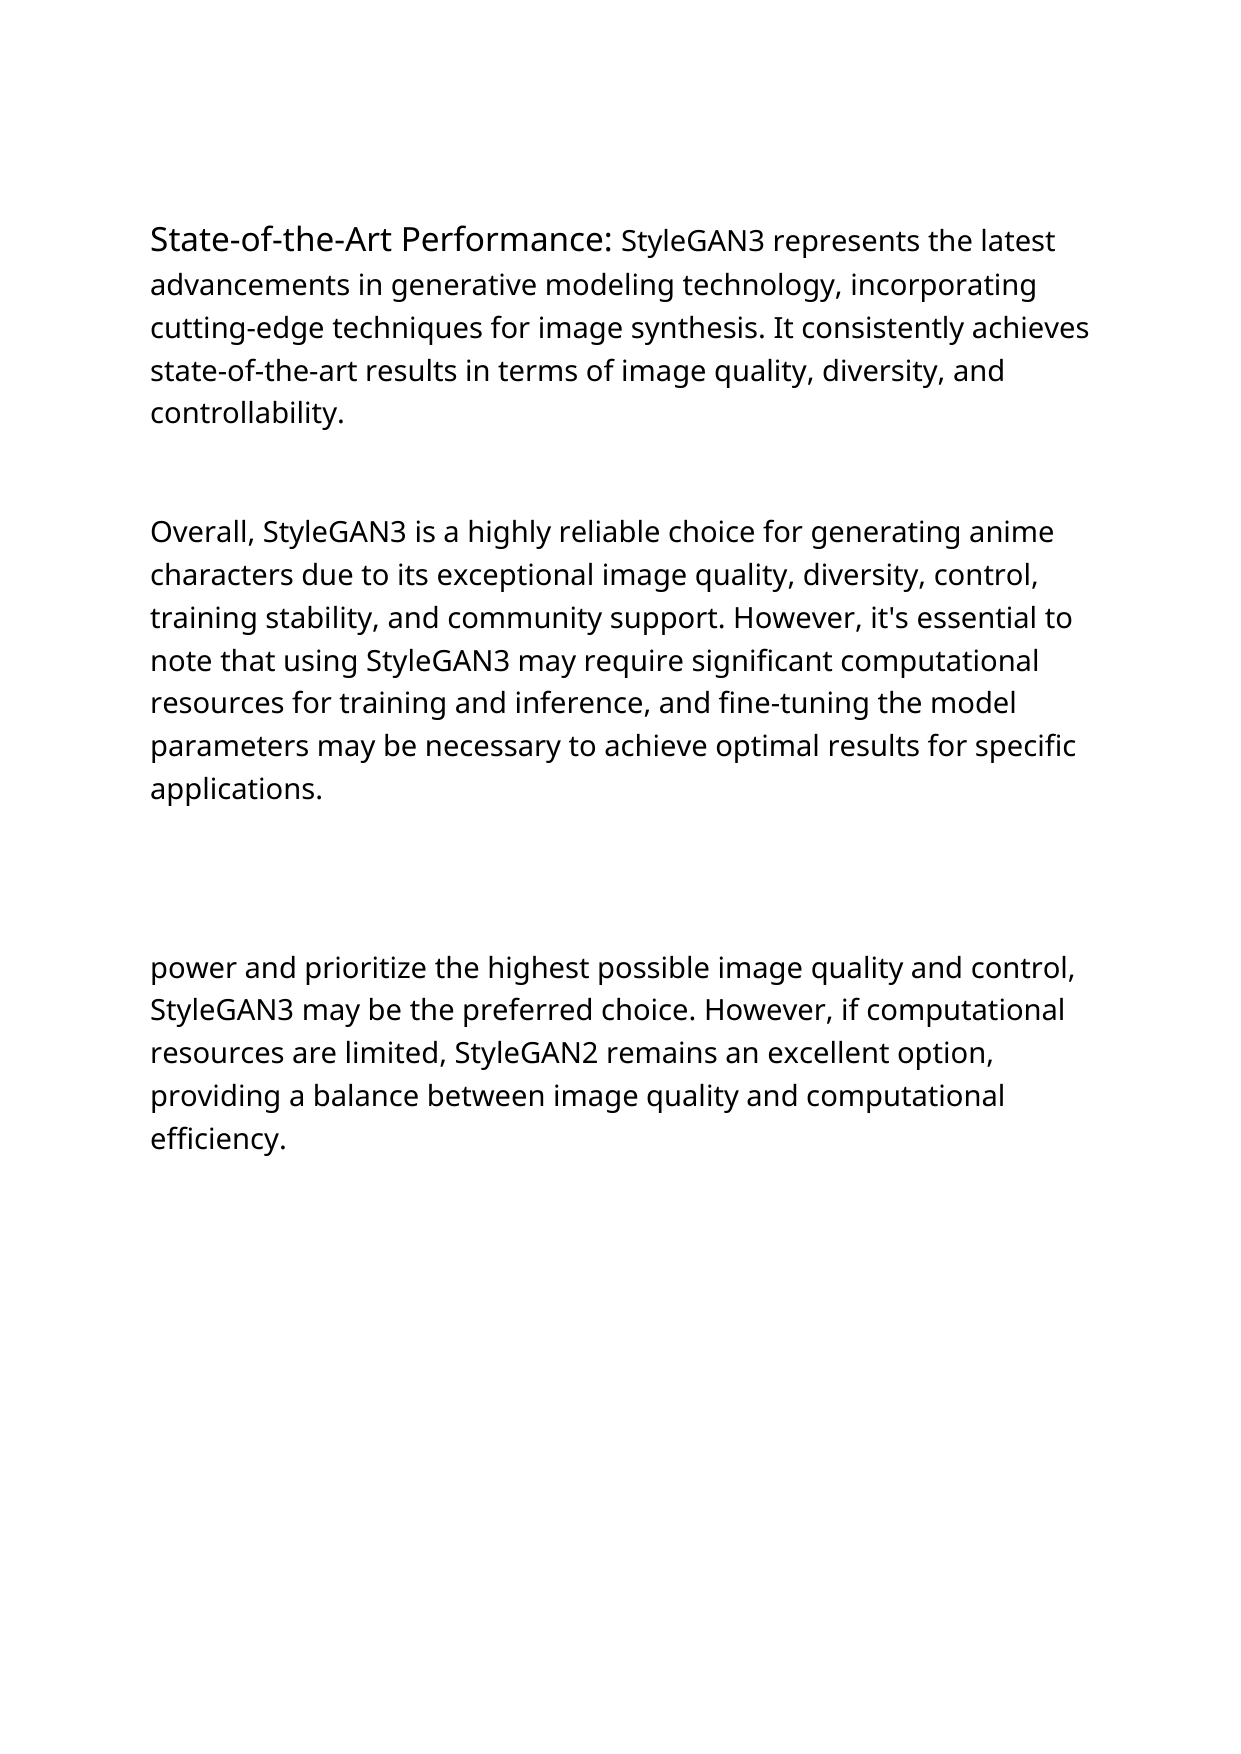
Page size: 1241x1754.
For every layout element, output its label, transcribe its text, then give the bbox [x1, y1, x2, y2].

text Overall, StyleGAN3 is a highly reliable choice for generating anime characters due to its exceptional image quality, diversity, control, training stability, and community support. However, it's essential to note that using StyleGAN3 may require significant computational resources for training and inference, and fine-tuning the model parameters may be necessary to achieve optimal results for specific applications. [150, 512, 1090, 808]
text State-of-the-Art Performance: StyleGAN3 represents the latest advancements in generative modeling technology, incorporating cutting-edge techniques for image synthesis. It consistently achieves state-of-the-art results in terms of image quality, diversity, and controllability. [150, 216, 1090, 432]
text power and prioritize the highest possible image quality and control, StyleGAN3 may be the preferred choice. However, if computational resources are limited, StyleGAN2 remains an excellent option, providing a balance between image quality and computational efficiency. [150, 947, 1090, 1158]
